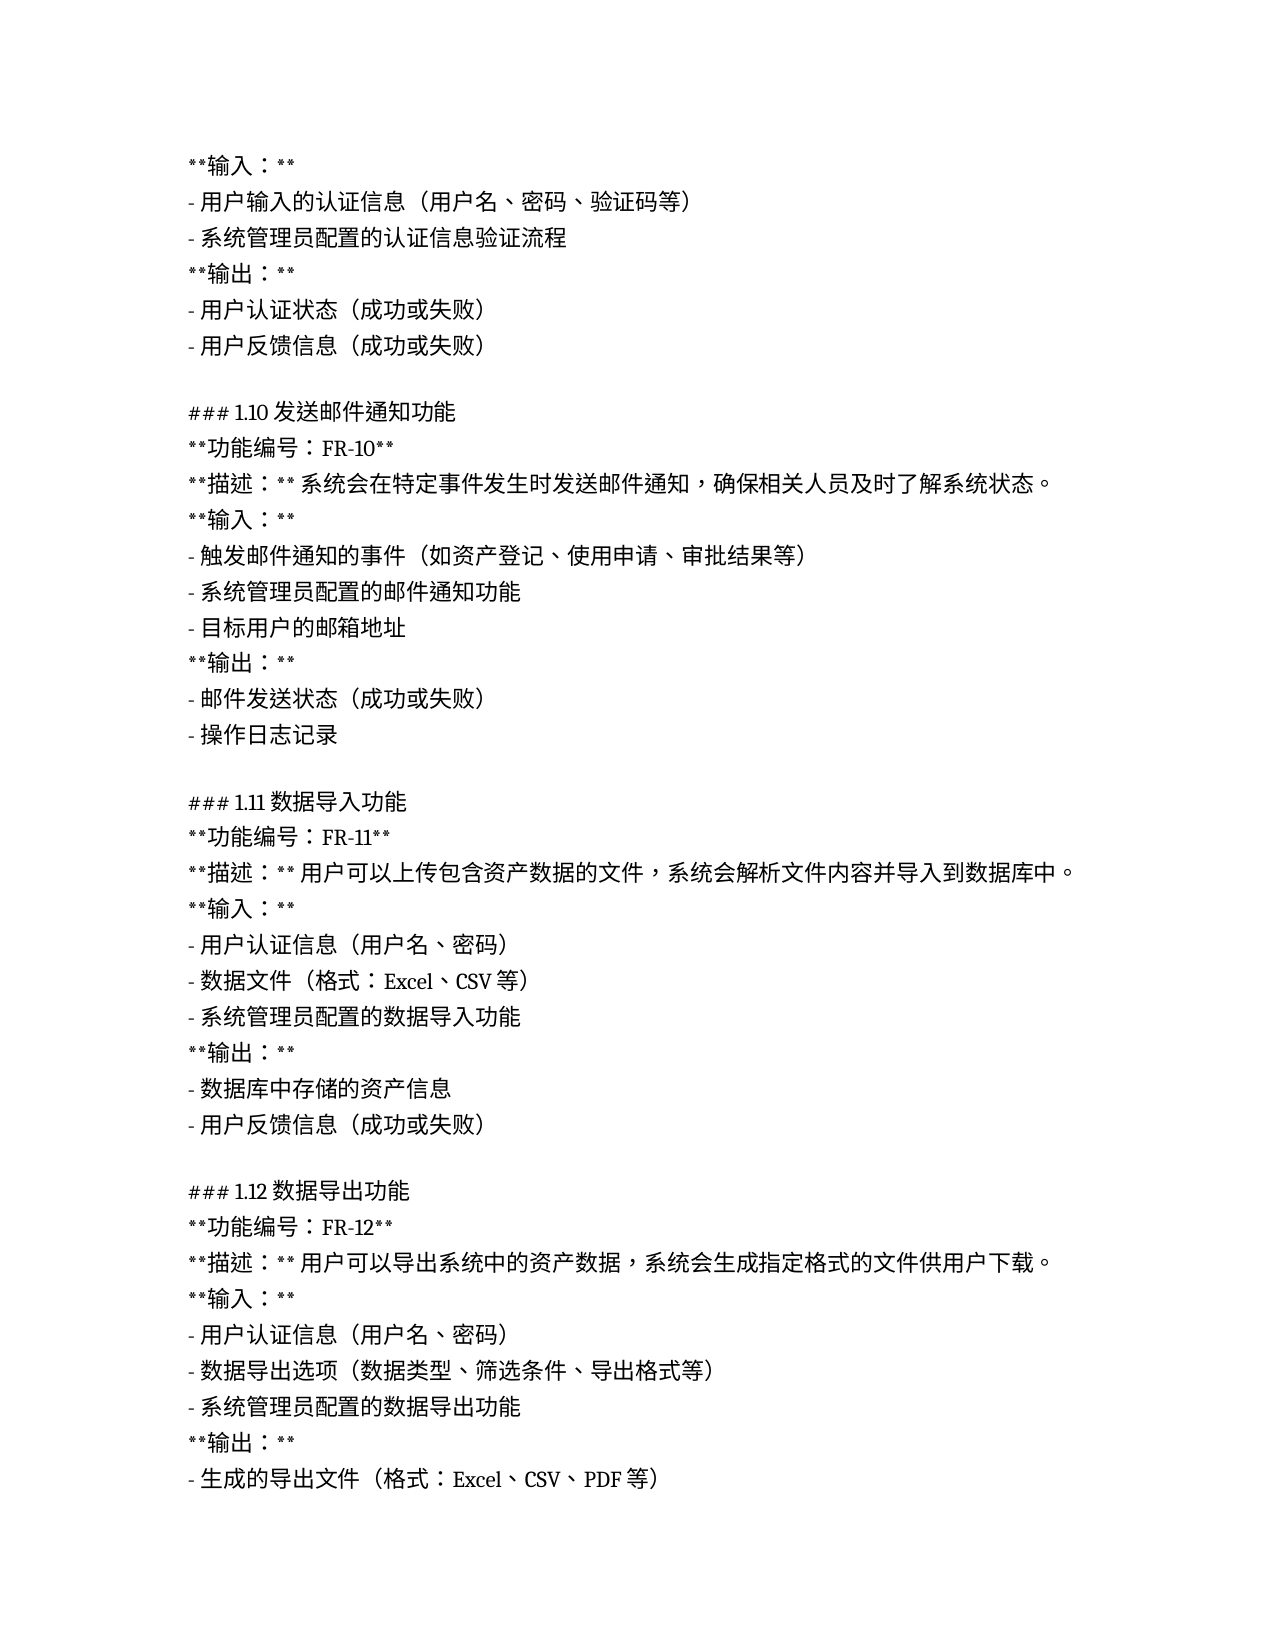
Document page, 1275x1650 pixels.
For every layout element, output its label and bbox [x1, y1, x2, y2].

text [187, 150, 1087, 1494]
